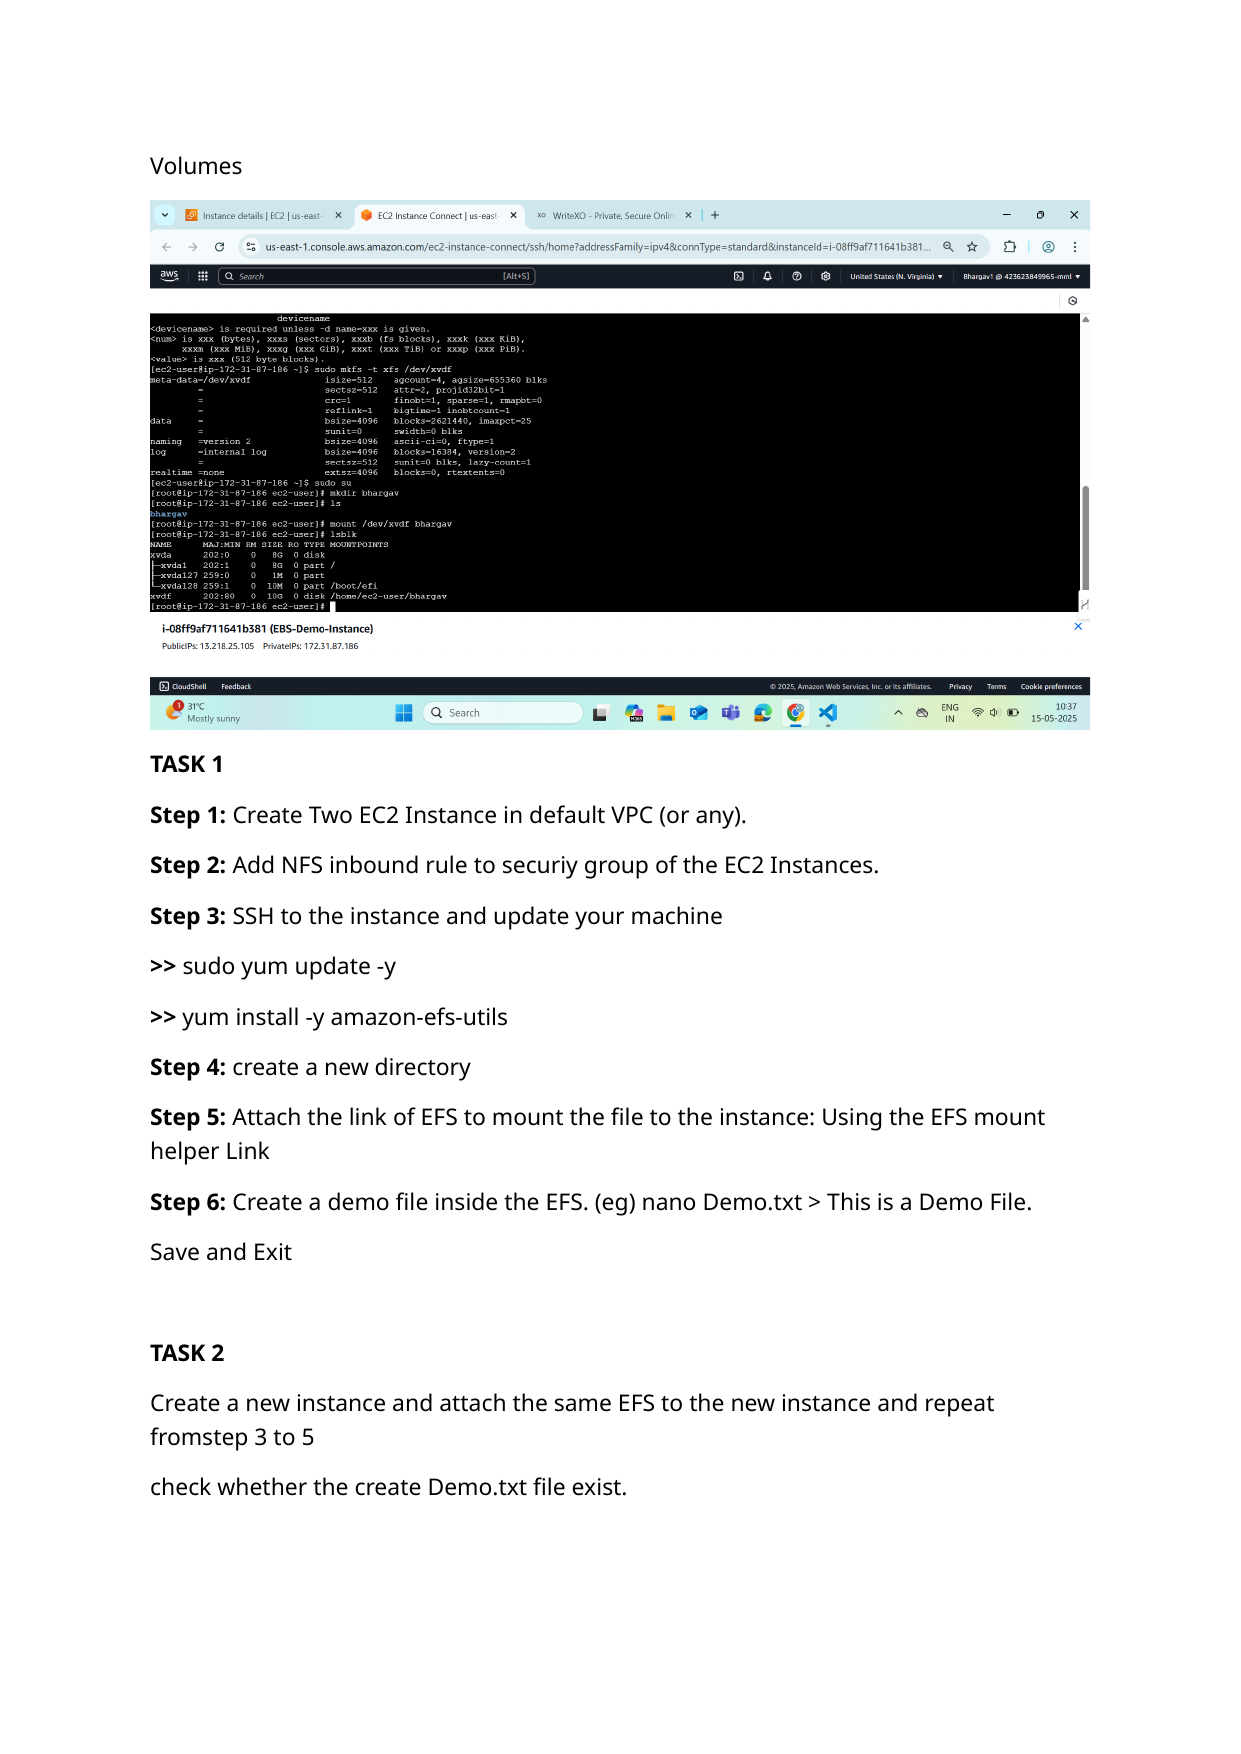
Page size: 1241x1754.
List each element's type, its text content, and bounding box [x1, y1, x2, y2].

text Step 6: Create a demo file inside the EFS. (eg) nano Demo.txt > This is a Demo File. [150, 1186, 1090, 1217]
text Step 3: SSH to the instance and update your machine [150, 900, 1090, 931]
text Step 5: Attach the link of EFS to mount the file to the instance: Using the EFS mount helper Link [150, 1101, 1090, 1166]
text Step 2: Add NFS inbound rule to securiy group of the EC2 Instances. [150, 849, 1090, 881]
text Step 1: Create Two EC2 Instance in default VPC (or any). [150, 799, 1090, 830]
text check whether the create Demo.txt file exist. [150, 1471, 1090, 1503]
picture [150, 200, 1091, 730]
text Step 4: create a new directory [150, 1051, 1090, 1082]
text >> sudo yum update -y [150, 950, 1090, 981]
text Save and Exit [150, 1236, 1090, 1267]
text Volumes [150, 150, 1090, 181]
text TASK 2 [150, 1337, 1090, 1368]
text >> yum install -y amazon-efs-utils [150, 1001, 1090, 1032]
text TASK 1 [150, 748, 1090, 780]
text Create a new instance and attach the same EFS to the new instance and repeat fromstep 3 to 5 [150, 1387, 1090, 1452]
